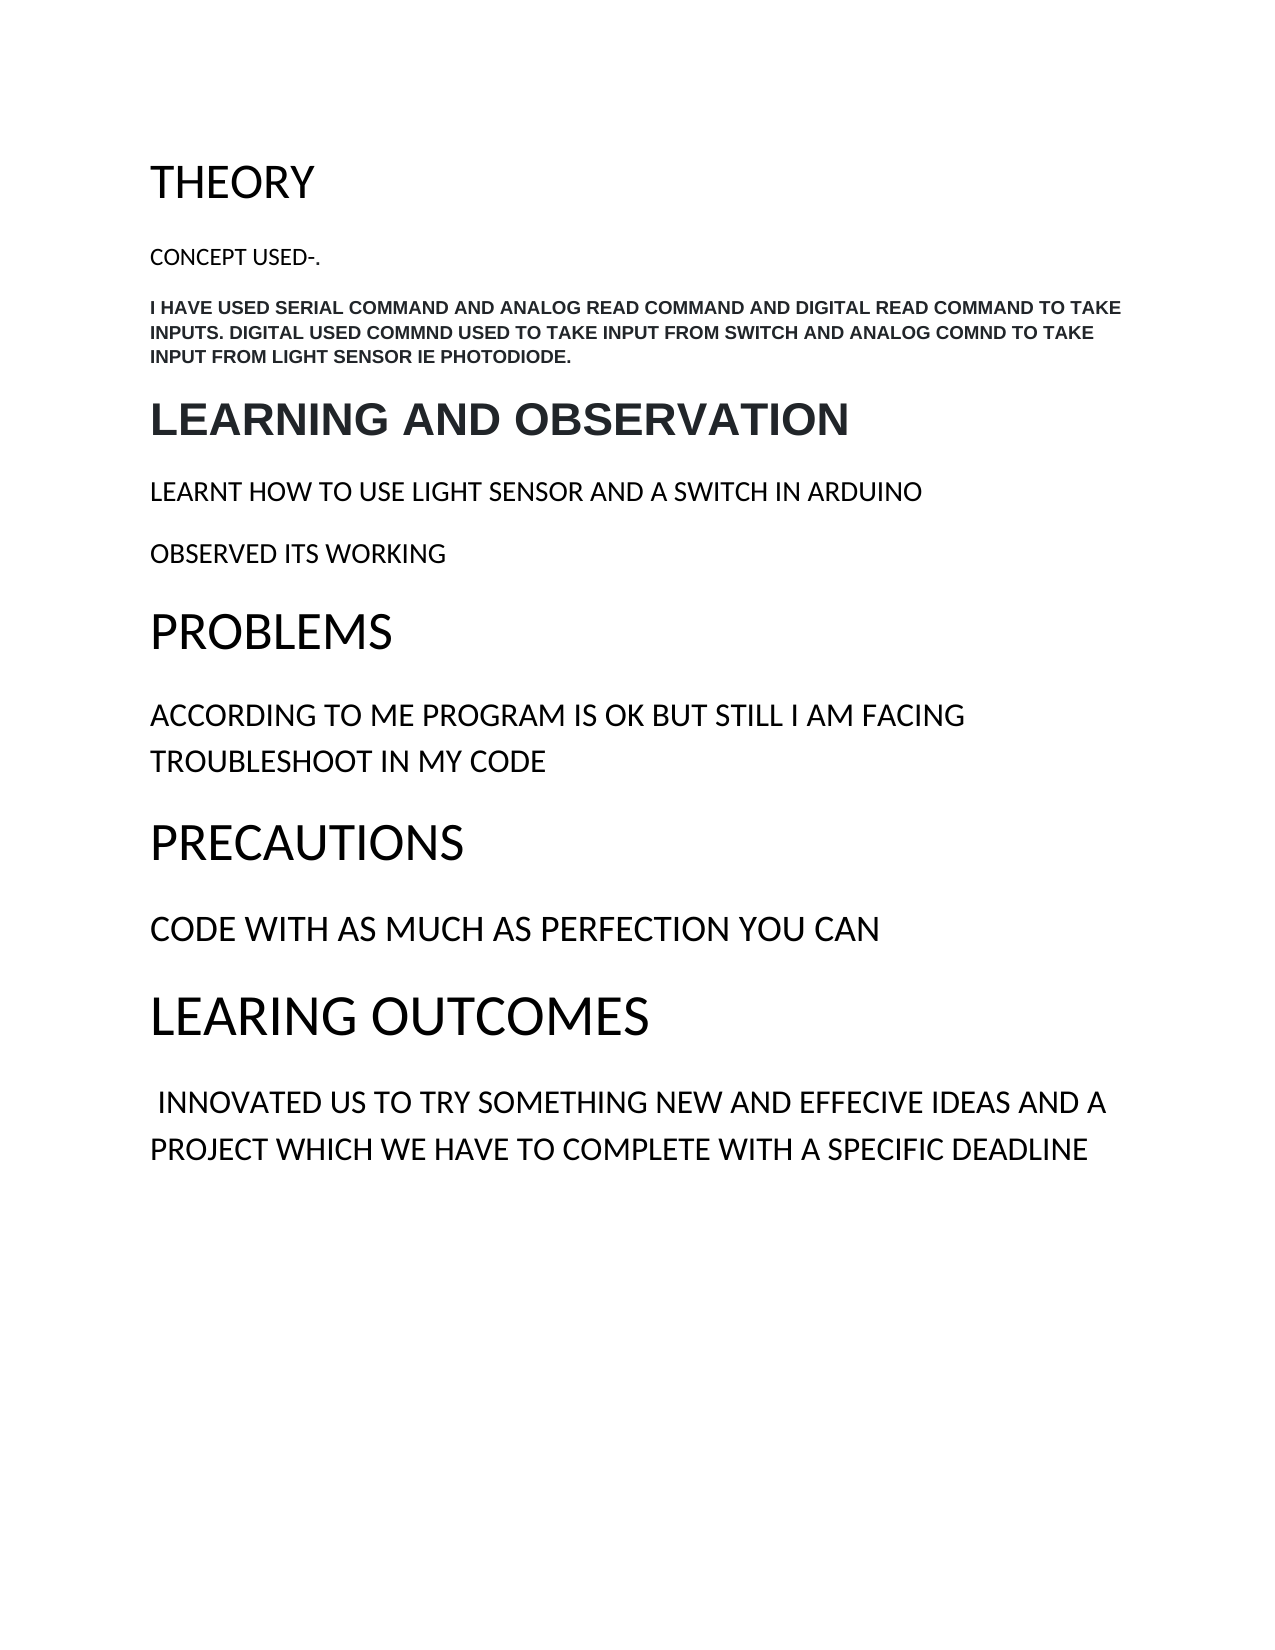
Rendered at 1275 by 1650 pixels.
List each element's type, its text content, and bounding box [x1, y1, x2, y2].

text CODE WITH AS MUCH AS PERFECTION YOU CAN [150, 905, 1125, 951]
text LEARNING AND OBSERVATION [150, 392, 1125, 445]
text ACCORDING TO ME PROGRAM IS OK BUT STILL I AM FACING TROUBLESHOOT IN MY CODE [150, 694, 1125, 781]
text LEARING OUTCOMES [150, 978, 1125, 1050]
text THEORY [150, 150, 1125, 211]
text LEARNT HOW TO USE LIGHT SENSOR AND A SWITCH IN ARDUINO [150, 473, 1125, 509]
text INNOVATED US TO TRY SOMETHING NEW AND EFFECIVE IDEAS AND A PROJECT WHICH WE HAVE TO COMPLETE WITH A SPECIFIC DEADLINE [150, 1081, 1125, 1169]
text PRECAUTIONS [150, 808, 1125, 874]
text CONCEPT USED-. [150, 241, 1125, 271]
text I HAVE USED SERIAL COMMAND AND ANALOG READ COMMAND AND DIGITAL READ COMMAND TO TAKE INPUTS. DIGITAL USED COMMND USED TO TAKE INPUT FROM SWITCH AND ANALOG COMND TO TAKE INPUT FROM LIGHT SENSOR IE PHOTODIODE. [150, 297, 1125, 368]
text OBSERVED ITS WORKING [150, 535, 1125, 571]
text PROBLEMS [150, 597, 1125, 663]
